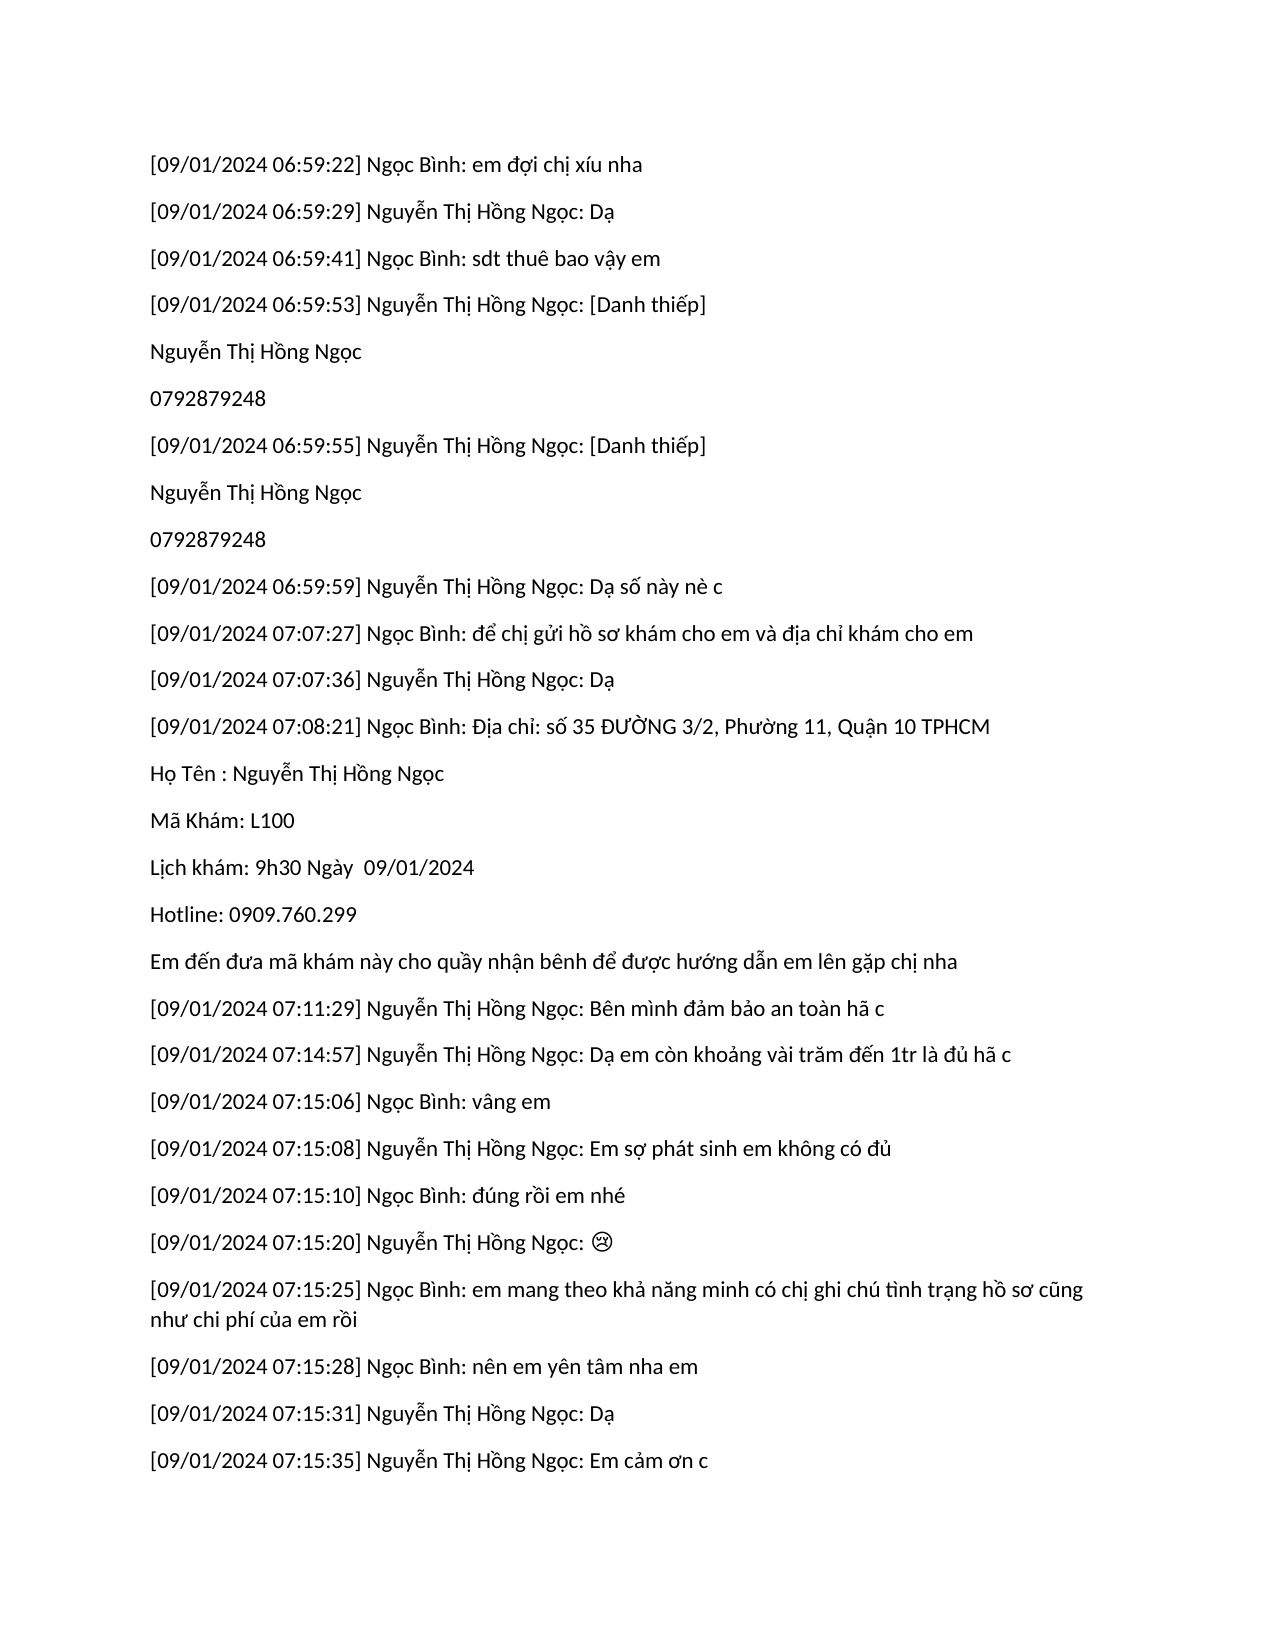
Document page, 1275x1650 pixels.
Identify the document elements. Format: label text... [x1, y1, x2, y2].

text [09/01/2024 07:15:08] Nguyễn Thị Hồng Ngọc: Em sợ phát sinh em không có đủ [150, 1134, 1125, 1162]
text [09/01/2024 07:15:31] Nguyễn Thị Hồng Ngọc: Dạ [150, 1399, 1125, 1427]
text [09/01/2024 07:15:35] Nguyễn Thị Hồng Ngọc: Em cảm ơn c [150, 1446, 1125, 1474]
text Em đến đưa mã khám này cho quầy nhận bênh để được hướng dẫn em lên gặp chị nha [150, 947, 1125, 975]
text [09/01/2024 06:59:29] Nguyễn Thị Hồng Ngọc: Dạ [150, 197, 1125, 225]
text [09/01/2024 06:59:22] Ngọc Bình: em đợi chị xíu nha [150, 150, 1125, 178]
text [09/01/2024 07:11:29] Nguyễn Thị Hồng Ngọc: Bên mình đảm bảo an toàn hã c [150, 994, 1125, 1022]
text [09/01/2024 07:14:57] Nguyễn Thị Hồng Ngọc: Dạ em còn khoảng vài trăm đến 1tr là đủ hã c [150, 1041, 1125, 1069]
text 0792879248 [150, 384, 1125, 412]
text Nguyễn Thị Hồng Ngọc [150, 478, 1125, 506]
text Nguyễn Thị Hồng Ngọc [150, 337, 1125, 366]
text Mã Khám: L100 [150, 806, 1125, 834]
text Hotline: 0909.760.299 [150, 900, 1125, 928]
text [09/01/2024 07:07:27] Ngọc Bình: để chị gửi hồ sơ khám cho em và địa chỉ khám cho em [150, 619, 1125, 647]
text [09/01/2024 06:59:41] Ngọc Bình: sdt thuê bao vậy em [150, 244, 1125, 272]
text [09/01/2024 07:08:21] Ngọc Bình: Địa chỉ: số 35 ĐƯỜNG 3/2, Phường 11, Quận 10 TPHCM [150, 712, 1125, 741]
text [09/01/2024 06:59:55] Nguyễn Thị Hồng Ngọc: [Danh thiếp] [150, 431, 1125, 459]
text [09/01/2024 07:15:28] Ngọc Bình: nên em yên tâm nha em [150, 1352, 1125, 1380]
text [09/01/2024 06:59:53] Nguyễn Thị Hồng Ngọc: [Danh thiếp] [150, 291, 1125, 319]
text [09/01/2024 07:15:25] Ngọc Bình: em mang theo khả năng minh có chị ghi chú tình trạng hồ sơ cũng như chi phí của em rồi [150, 1275, 1125, 1333]
text 0792879248 [150, 525, 1125, 553]
text Họ Tên : Nguyễn Thị Hồng Ngọc [150, 759, 1125, 787]
text [09/01/2024 07:15:10] Ngọc Bình: đúng rồi em nhé [150, 1181, 1125, 1209]
text [09/01/2024 07:07:36] Nguyễn Thị Hồng Ngọc: Dạ [150, 666, 1125, 694]
text [09/01/2024 07:15:06] Ngọc Bình: vâng em [150, 1087, 1125, 1116]
text Lịch khám: 9h30 Ngày 09/01/2024 [150, 853, 1125, 881]
text [09/01/2024 07:15:20] Nguyễn Thị Hồng Ngọc: 😢 [150, 1228, 1125, 1256]
text [09/01/2024 06:59:59] Nguyễn Thị Hồng Ngọc: Dạ số này nè c [150, 572, 1125, 600]
